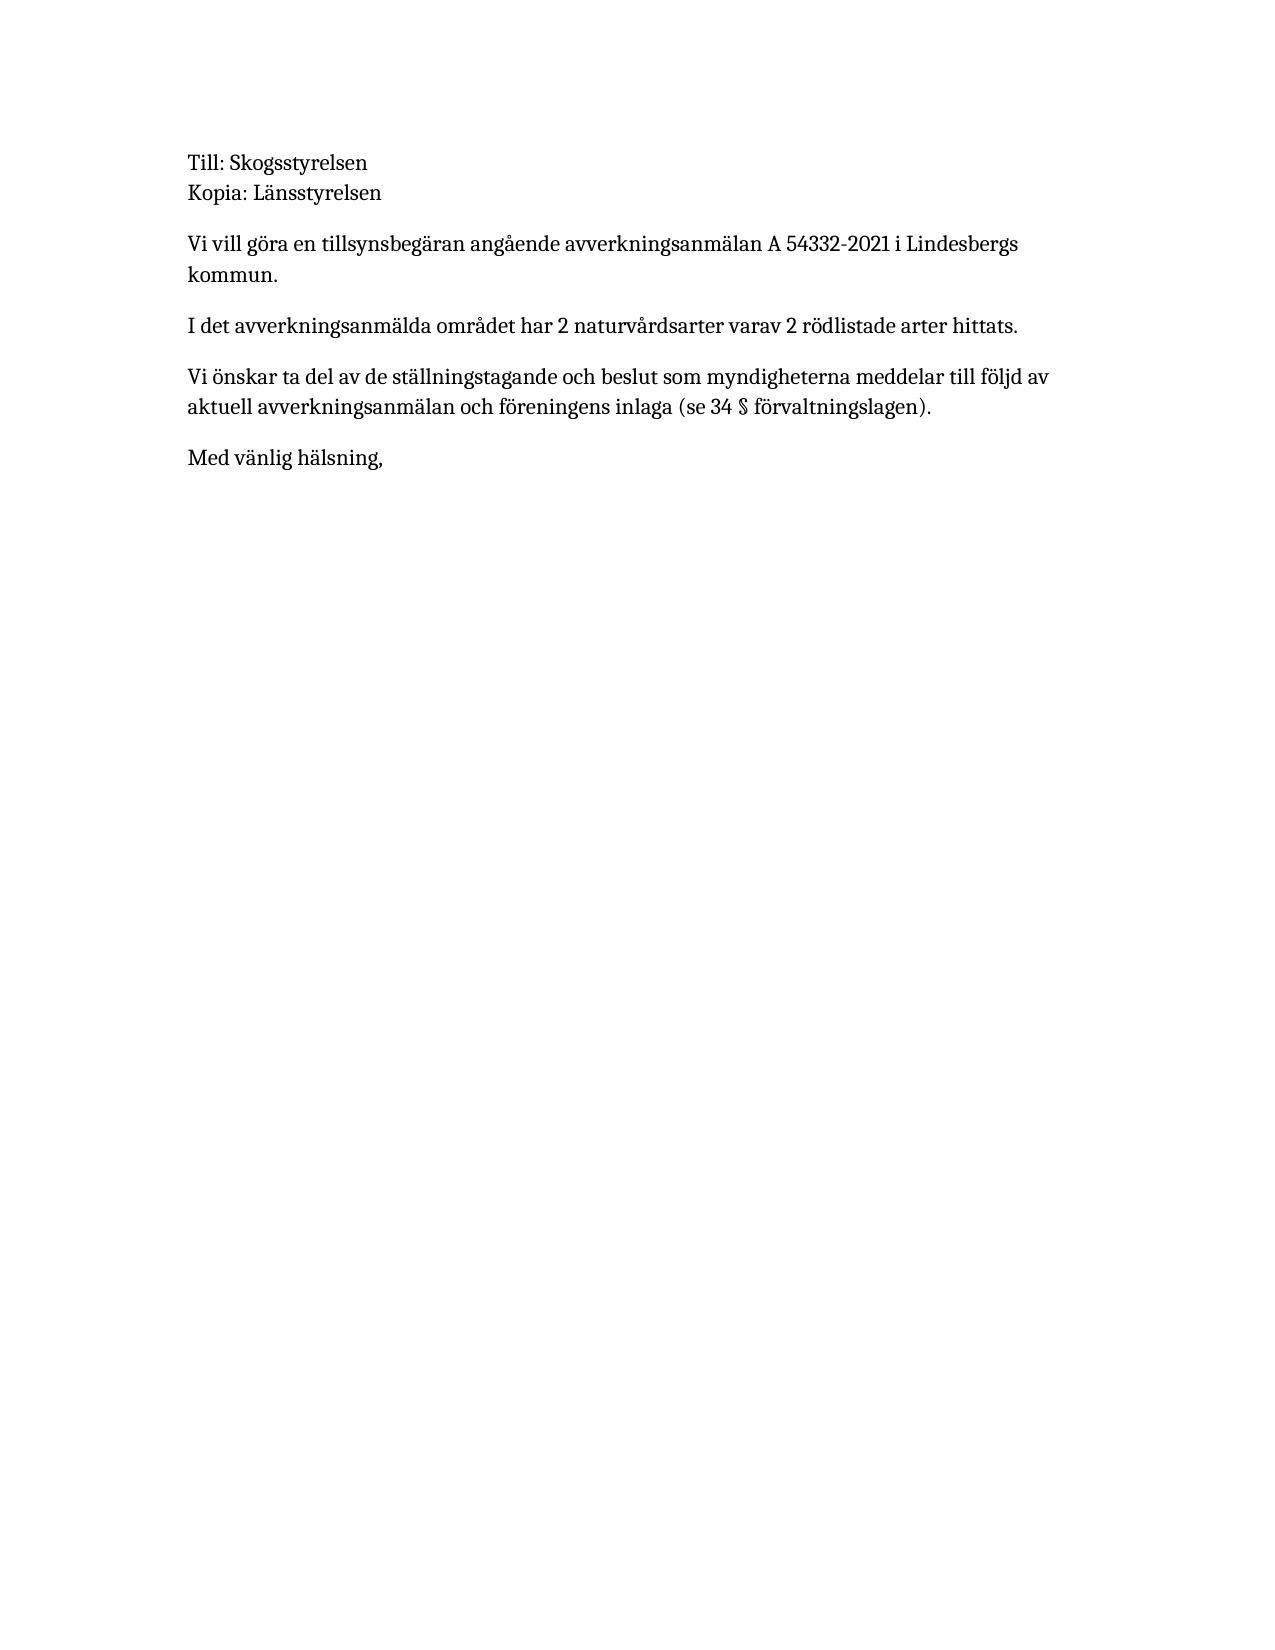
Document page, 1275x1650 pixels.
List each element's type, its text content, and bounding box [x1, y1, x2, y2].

text Vi önskar ta del av de ställningstagande och beslut som myndigheterna meddelar till följd av aktuell avverkningsanmälan och föreningens inlaga (se 34 § förvaltningslagen). [187, 363, 1087, 420]
text Till: Skogsstyrelsen Kopia: Länsstyrelsen [187, 150, 1087, 207]
text Med vänlig hälsning, [187, 445, 1087, 501]
text Vi vill göra en tillsynsbegäran angående avverkningsanmälan A 54332-2021 i Lindesbergs kommun. [187, 231, 1087, 288]
text I det avverkningsanmälda området har 2 naturvårdsarter varav 2 rödlistade arter hittats. [187, 312, 1087, 339]
